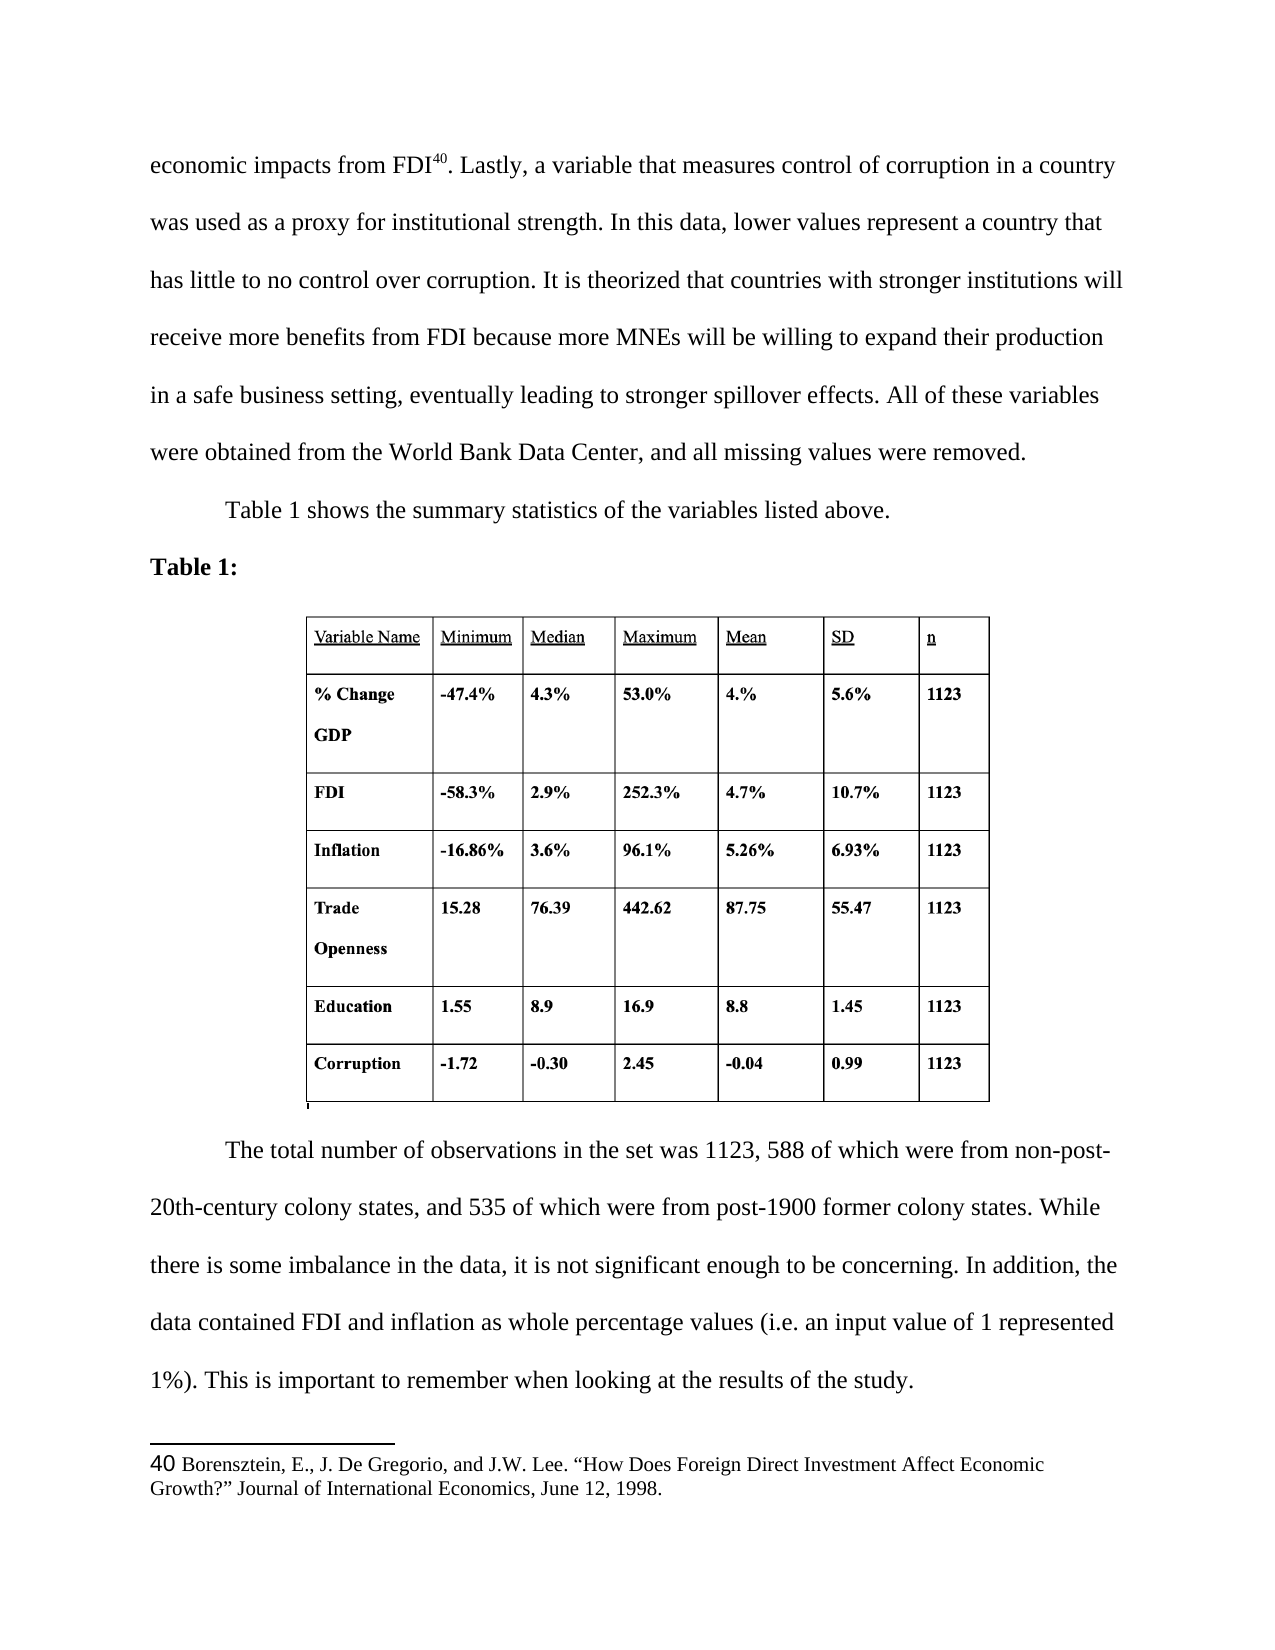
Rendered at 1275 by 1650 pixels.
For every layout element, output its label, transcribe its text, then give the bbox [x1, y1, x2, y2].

text The total number of observations in the set was 1123, 588 of which were from non-post-20th-century colony states, and 535 of which were from post-1900 former colony states. While there is some imbalance in the data, it is not significant enough to be concerning. In addition, the data contained FDI and inflation as whole percentage values (i.e. an input value of 1 represented 1%). This is important to remember when looking at the results of the study. [150, 1135, 1125, 1394]
text Table 1 shows the summary statistics of the variables listed above. [150, 495, 1125, 524]
picture [300, 610, 995, 1109]
text Several control variables were also implemented to improve the accuracy of the results. In papers such as Borensztein et al., Türkcan et al., and Alfaro et al., similar controls were included when running regression models,,. Inflation was the first control variable chosen. This was applied as a proxy for economic instability within a country, as lower values of inflation tend to indicate higher instability. Change in annual consumer price index was used to measure inflation. Alfaro et al. found that countries with more financial sector stability received greater economic benefits from FDI. Exports plus imports divided by GDP was another control variable that was included in the study. This served as a proxy for trade openness, which, when included in the Alfaro et al. study, significantly reduced the positive effect of FDI on economic growth. A control variable showing average school life expectancy for primary and secondary education for all sexes in a country was used to measure education. Education levels are commonly used as a proxy variable for existing human capital in a country. In Borensztein et al., it was found that having high levels of human capital was a prerequisite for achieving positive economic impacts from FDI. Lastly, a variable that measures control of corruption in a country was used as a proxy for institutional strength. In this data, lower values represent a country that has little to no control over corruption. It is theorized that countries with stronger institutions will receive more benefits from FDI because more MNEs will be willing to expand their production in a safe business setting, eventually leading to stronger spillover effects. All of these variables were obtained from the World Bank Data Center, and all missing values were removed. [150, 150, 1125, 466]
text Table 1: [150, 552, 1125, 581]
